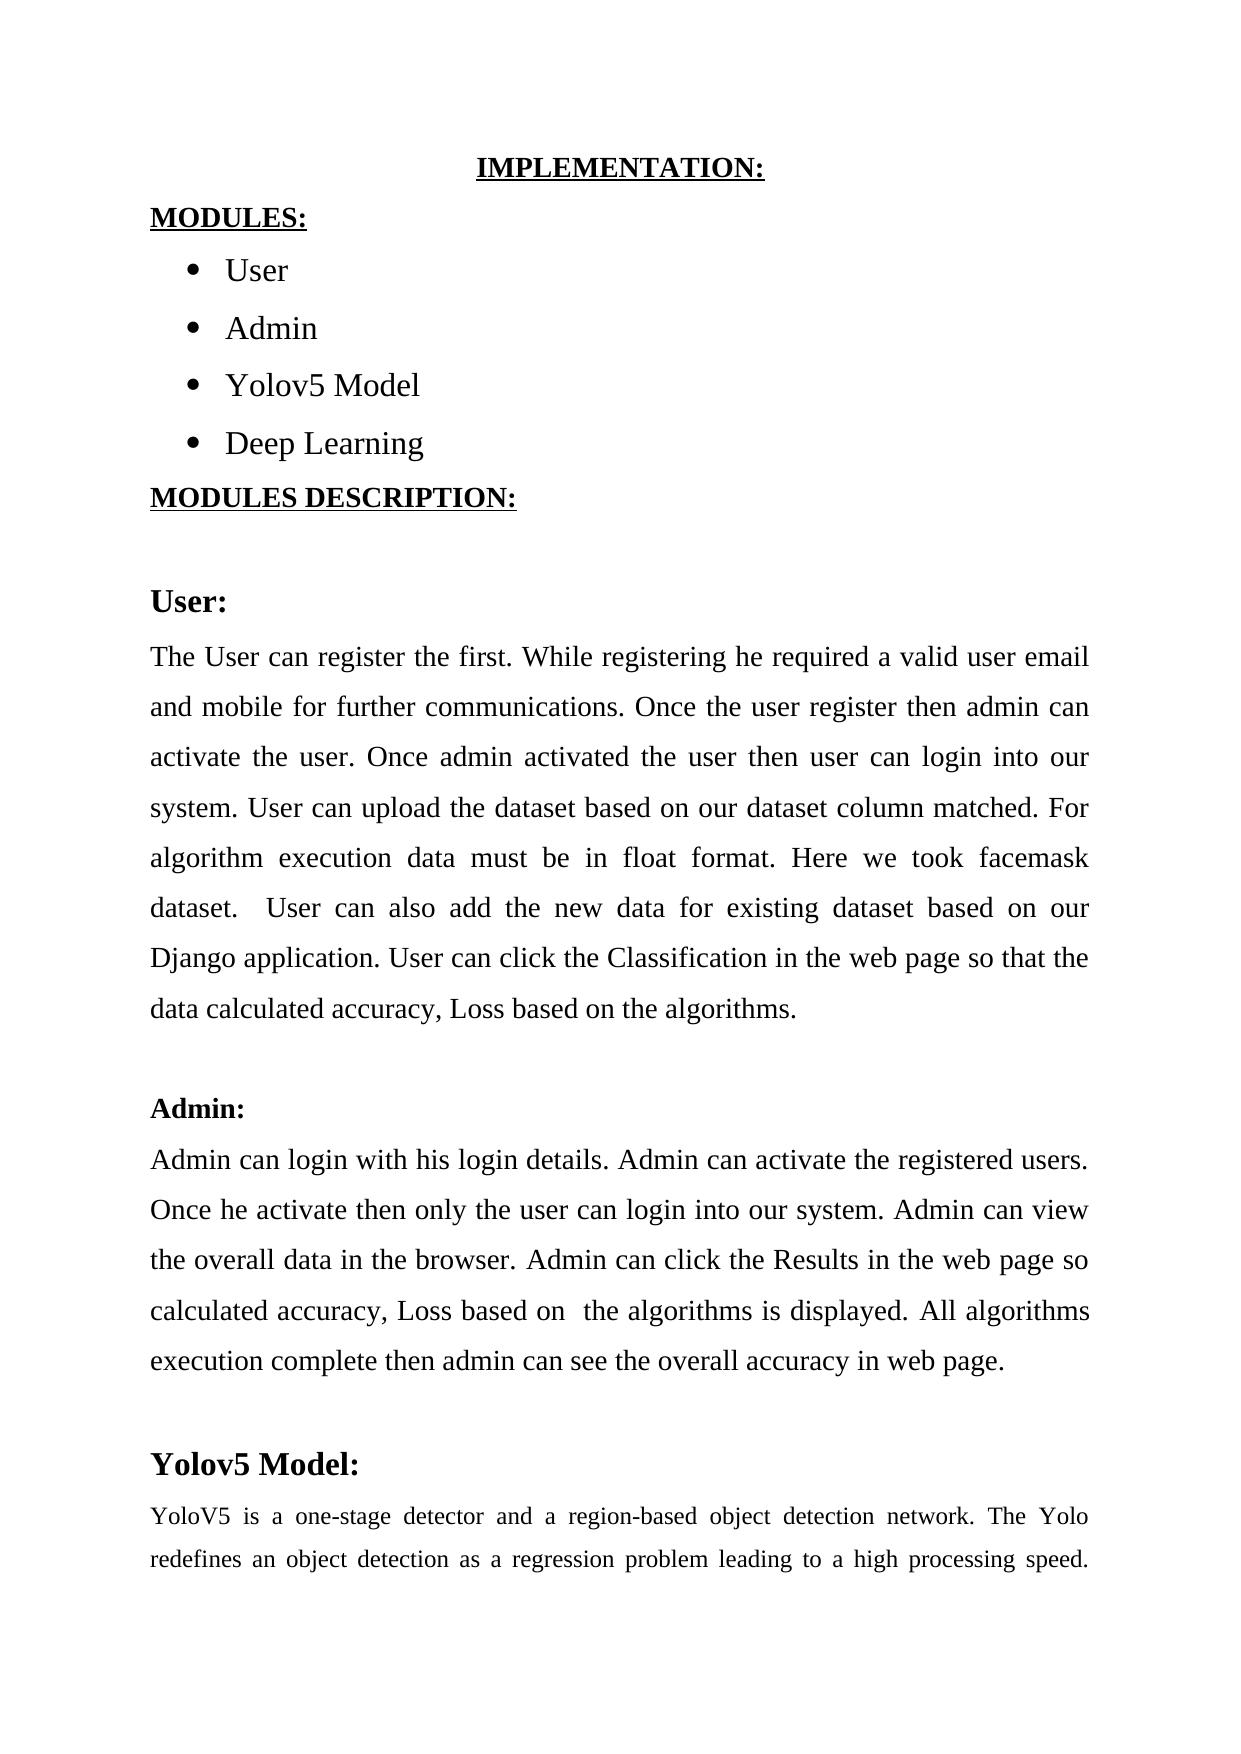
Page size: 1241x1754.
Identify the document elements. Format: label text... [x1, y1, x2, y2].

text MODULES DESCRIPTION: [150, 481, 1090, 514]
text IMPLEMENTATION: [150, 150, 1090, 183]
list Yolov5 Model [187, 366, 1090, 404]
text MODULES: [150, 200, 1090, 234]
list User [187, 251, 1090, 289]
text Yolov5 Model: [150, 1444, 1090, 1482]
text The User can register the first. While registering he required a valid user email and mobile for further communications. Once the user register then admin can activate the user. Once admin activated the user then user can login into our system. User can upload the dataset based on our dataset column matched. For algorithm execution data must be in float format. Here we took facemask dataset. User can also add the new data for existing dataset based on our Django application. User can click the Classification in the web page so that the data calculated accuracy, Loss based on the algorithms. [150, 639, 1090, 1024]
text Admin can login with his login details. Admin can activate the registered users. Once he activate then only the user can login into our system. Admin can view the overall data in the browser. Admin can click the Results in the web page so calculated accuracy, Loss based on the algorithms is displayed. All algorithms execution complete then admin can see the overall accuracy in web page. [150, 1142, 1090, 1377]
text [150, 1501, 1090, 1573]
text Admin: [150, 1092, 1090, 1125]
list Admin [187, 308, 1090, 346]
list Deep Learning [187, 423, 1090, 461]
text User: [150, 581, 1090, 619]
